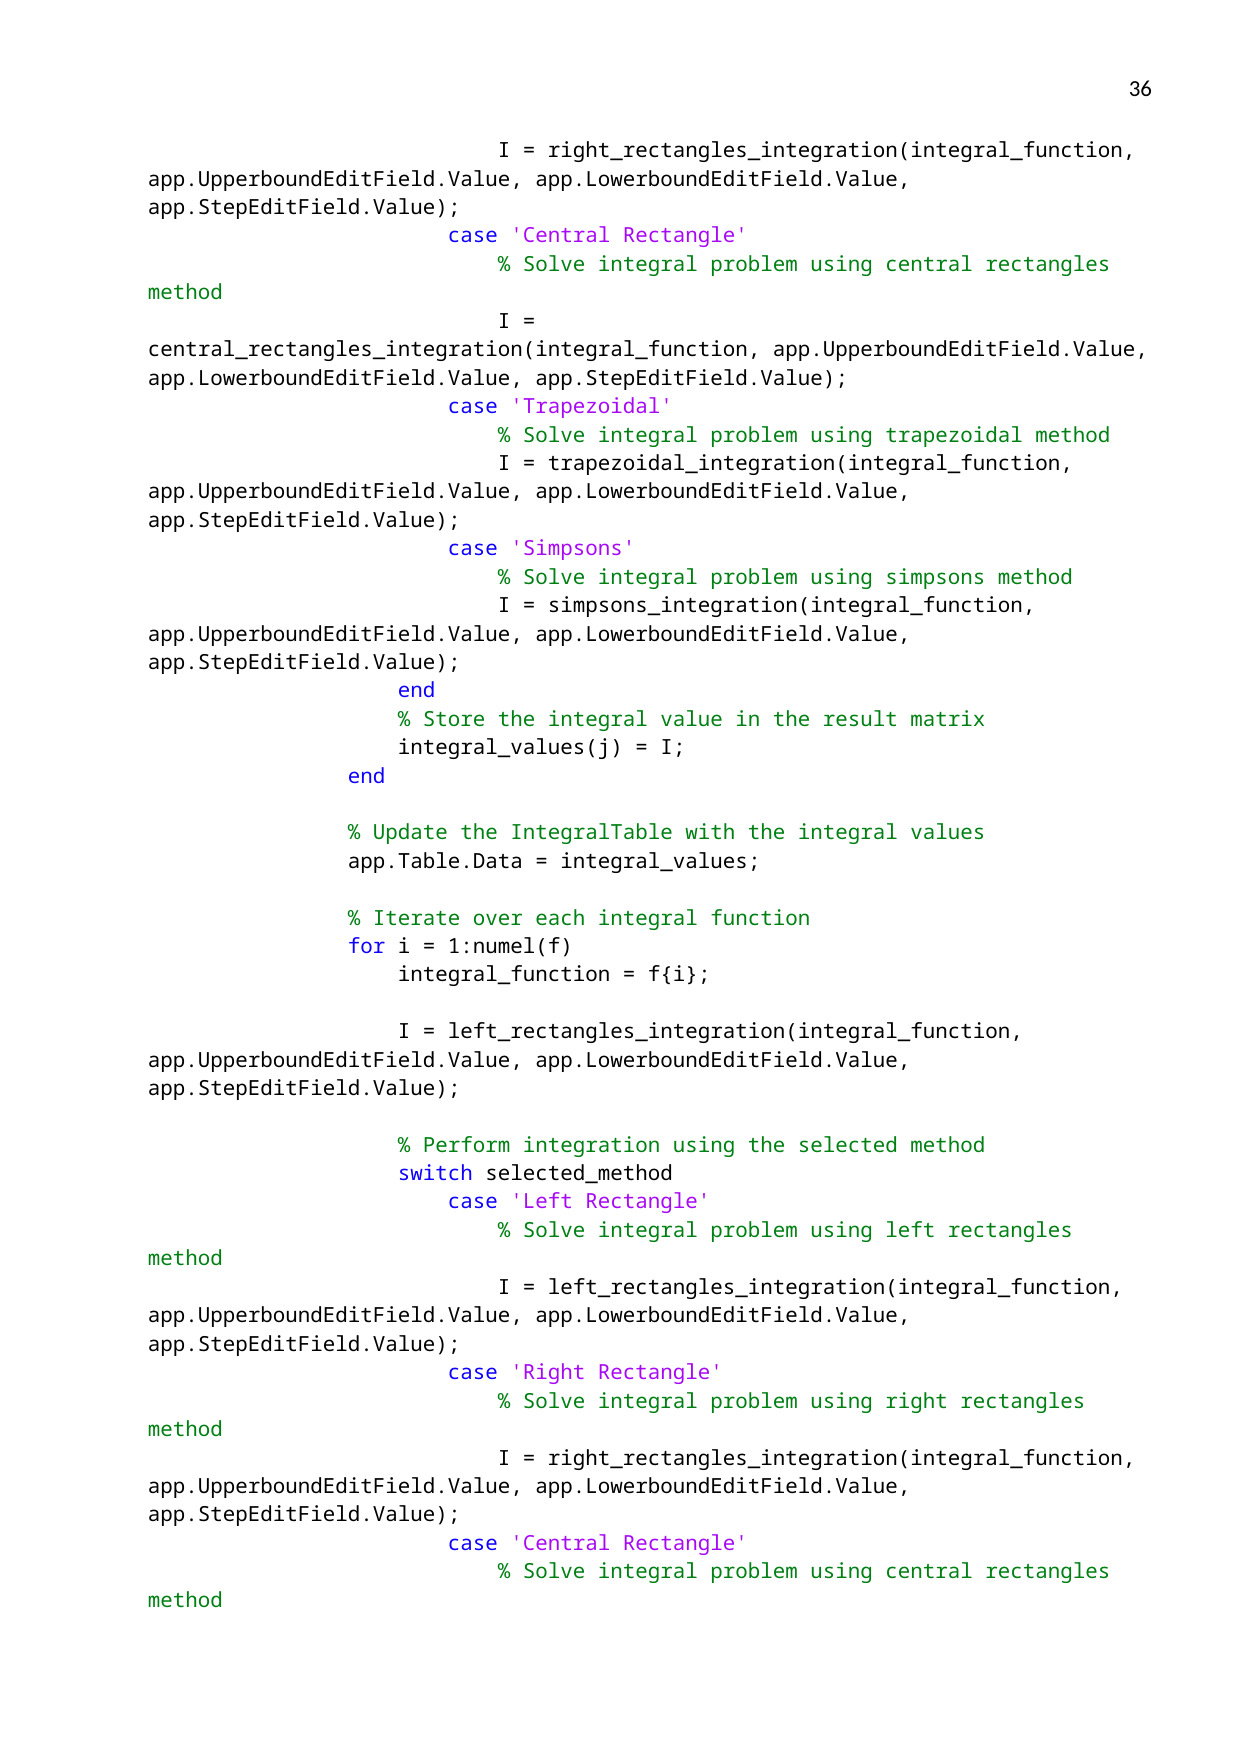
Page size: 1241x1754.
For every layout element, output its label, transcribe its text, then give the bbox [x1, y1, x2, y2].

text % Solve integral problem using central rectangles method [148, 249, 1152, 306]
text % Perform integration using the selected method [148, 1130, 1152, 1158]
text end [148, 761, 1152, 789]
text end [148, 676, 1152, 704]
text % Store the integral value in the result matrix [148, 704, 1152, 732]
text I = left_rectangles_integration(integral_function, app.UpperboundEditField.Value, app.LowerboundEditField.Value, app.StepEditField.Value); [148, 1272, 1152, 1357]
text switch selected_method [148, 1158, 1152, 1187]
text % Update the IntegralTable with the integral values [148, 817, 1152, 846]
text I = left_rectangles_integration(integral_function, app.UpperboundEditField.Value, app.LowerboundEditField.Value, app.StepEditField.Value); [148, 1016, 1152, 1102]
text I = right_rectangles_integration(integral_function, app.UpperboundEditField.Value, app.LowerboundEditField.Value, app.StepEditField.Value); [148, 135, 1152, 221]
text case 'Central Rectangle' [148, 1528, 1152, 1556]
text case 'Trapezoidal' [148, 391, 1152, 420]
text integral_values(j) = I; [148, 732, 1152, 761]
text case 'Simpsons' [148, 533, 1152, 562]
text app.Table.Data = integral_values; [148, 846, 1152, 874]
text integral_function = f{i}; [148, 959, 1152, 988]
text % Solve integral problem using simpsons method [148, 562, 1152, 590]
text % Iterate over each integral function [148, 903, 1152, 931]
text I = simpsons_integration(integral_function, app.UpperboundEditField.Value, app.LowerboundEditField.Value, app.StepEditField.Value); [148, 590, 1152, 676]
text case 'Central Rectangle' [148, 221, 1152, 249]
text % Solve integral problem using right rectangles method [148, 1386, 1152, 1443]
text for i = 1:numel(f) [148, 931, 1152, 959]
text I = trapezoidal_integration(integral_function, app.UpperboundEditField.Value, app.LowerboundEditField.Value, app.StepEditField.Value); [148, 448, 1152, 533]
text % Solve integral problem using left rectangles method [148, 1215, 1152, 1272]
text I = right_rectangles_integration(integral_function, app.UpperboundEditField.Value, app.LowerboundEditField.Value, app.StepEditField.Value); [148, 1443, 1152, 1528]
text % Solve integral problem using central rectangles method [148, 1556, 1152, 1613]
text I = central_rectangles_integration(integral_function, app.UpperboundEditField.Value, app.LowerboundEditField.Value, app.StepEditField.Value); [148, 306, 1152, 391]
text case 'Right Rectangle' [148, 1357, 1152, 1386]
text % Solve integral problem using trapezoidal method [148, 420, 1152, 448]
text case 'Left Rectangle' [148, 1187, 1152, 1215]
